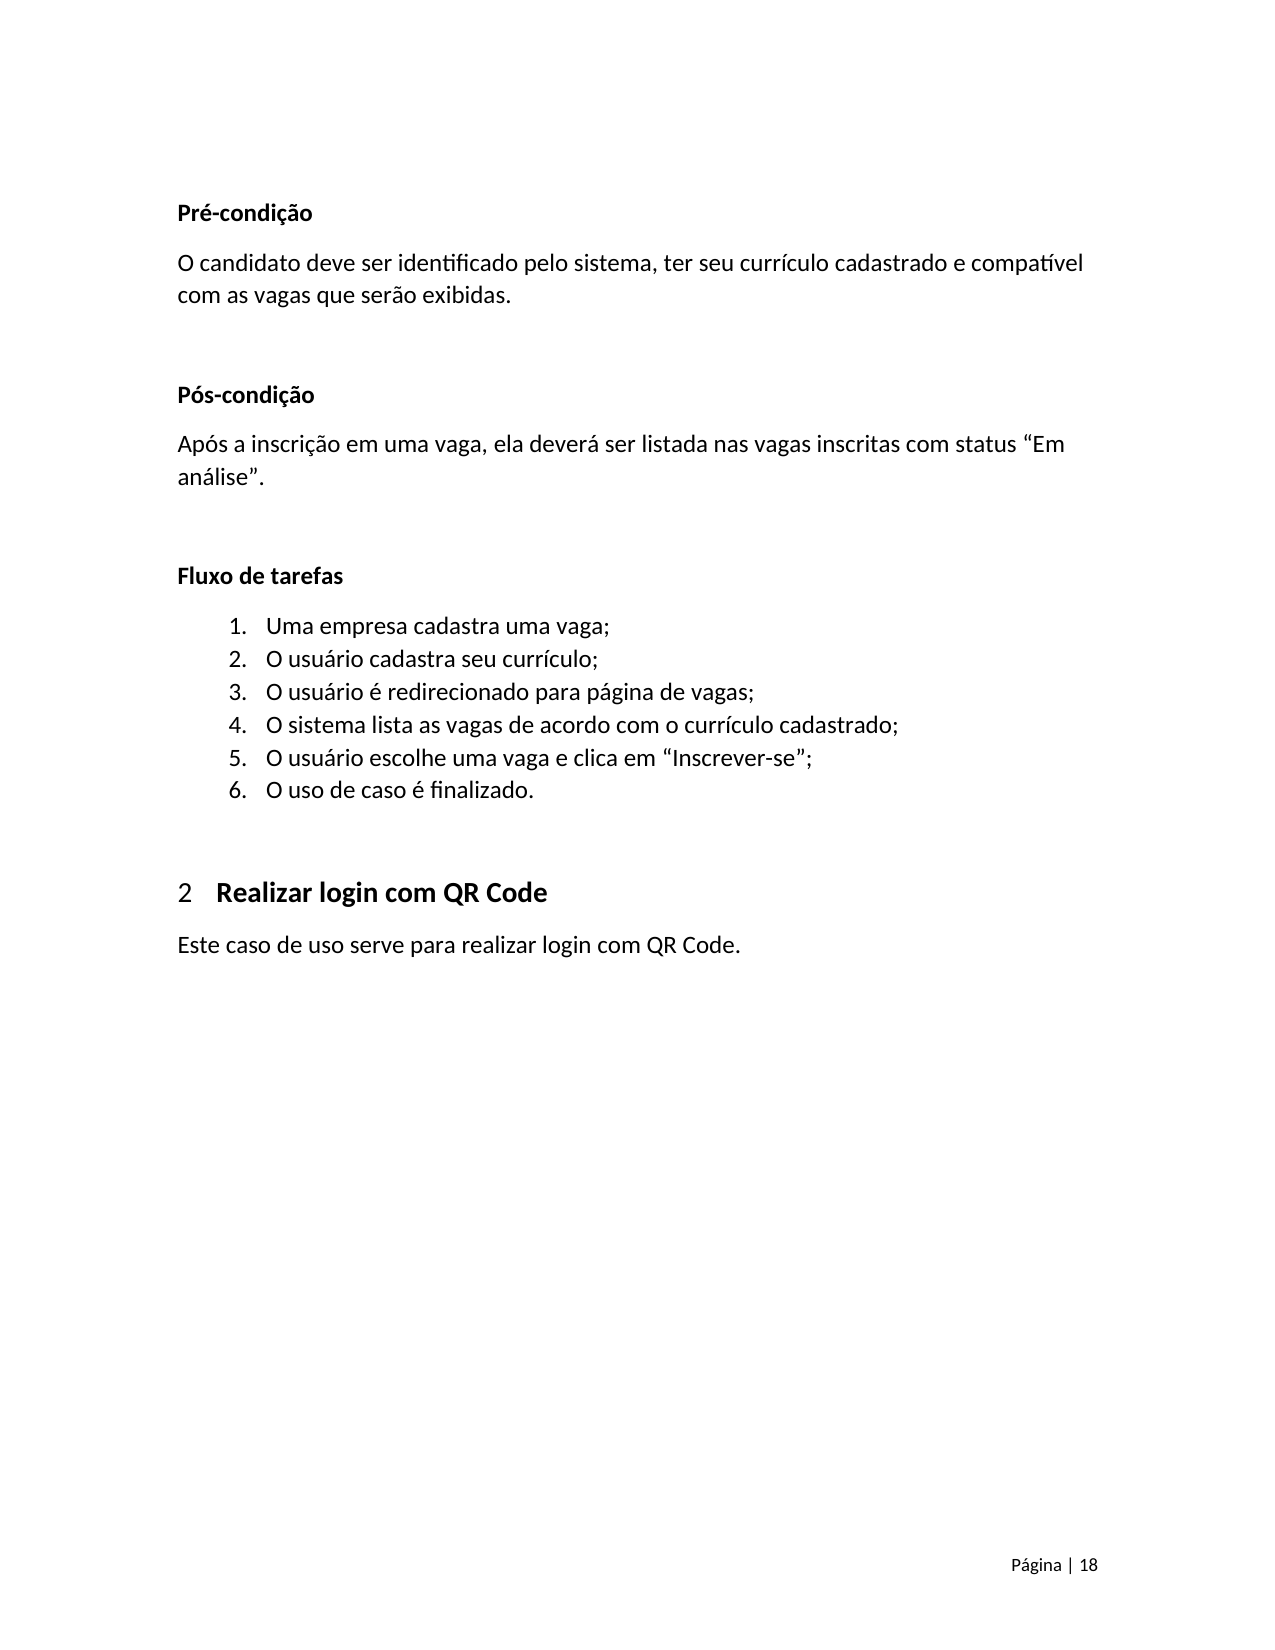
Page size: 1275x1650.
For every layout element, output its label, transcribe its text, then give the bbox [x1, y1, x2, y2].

list Uma empresa cadastra uma vaga; [228, 610, 1098, 641]
text Fluxo de tarefas [177, 561, 1098, 591]
list Realizar login com QR Code [177, 874, 1098, 909]
text O candidato deve ser identificado pelo sistema, ter seu currículo cadastrado e compatível com as vagas que serão exibidas. [177, 247, 1098, 310]
text Após a inscrição em uma vaga, ela deverá ser listada nas vagas inscritas com status “Em análise”. [177, 428, 1098, 492]
list O sistema lista as vagas de acordo com o currículo cadastrado; [228, 709, 1098, 739]
list O usuário cadastra seu currículo; [228, 643, 1098, 673]
text Pós-condição [177, 379, 1098, 409]
list O usuário escolhe uma vaga e clica em “Inscrever-se”; [228, 742, 1098, 772]
text Este caso de uso serve para realizar login com QR Code. [177, 929, 1098, 959]
text Pré-condição [177, 197, 1098, 228]
list O uso de caso é finalizado. [228, 775, 1098, 805]
list O usuário é redirecionado para página de vagas; [228, 676, 1098, 706]
